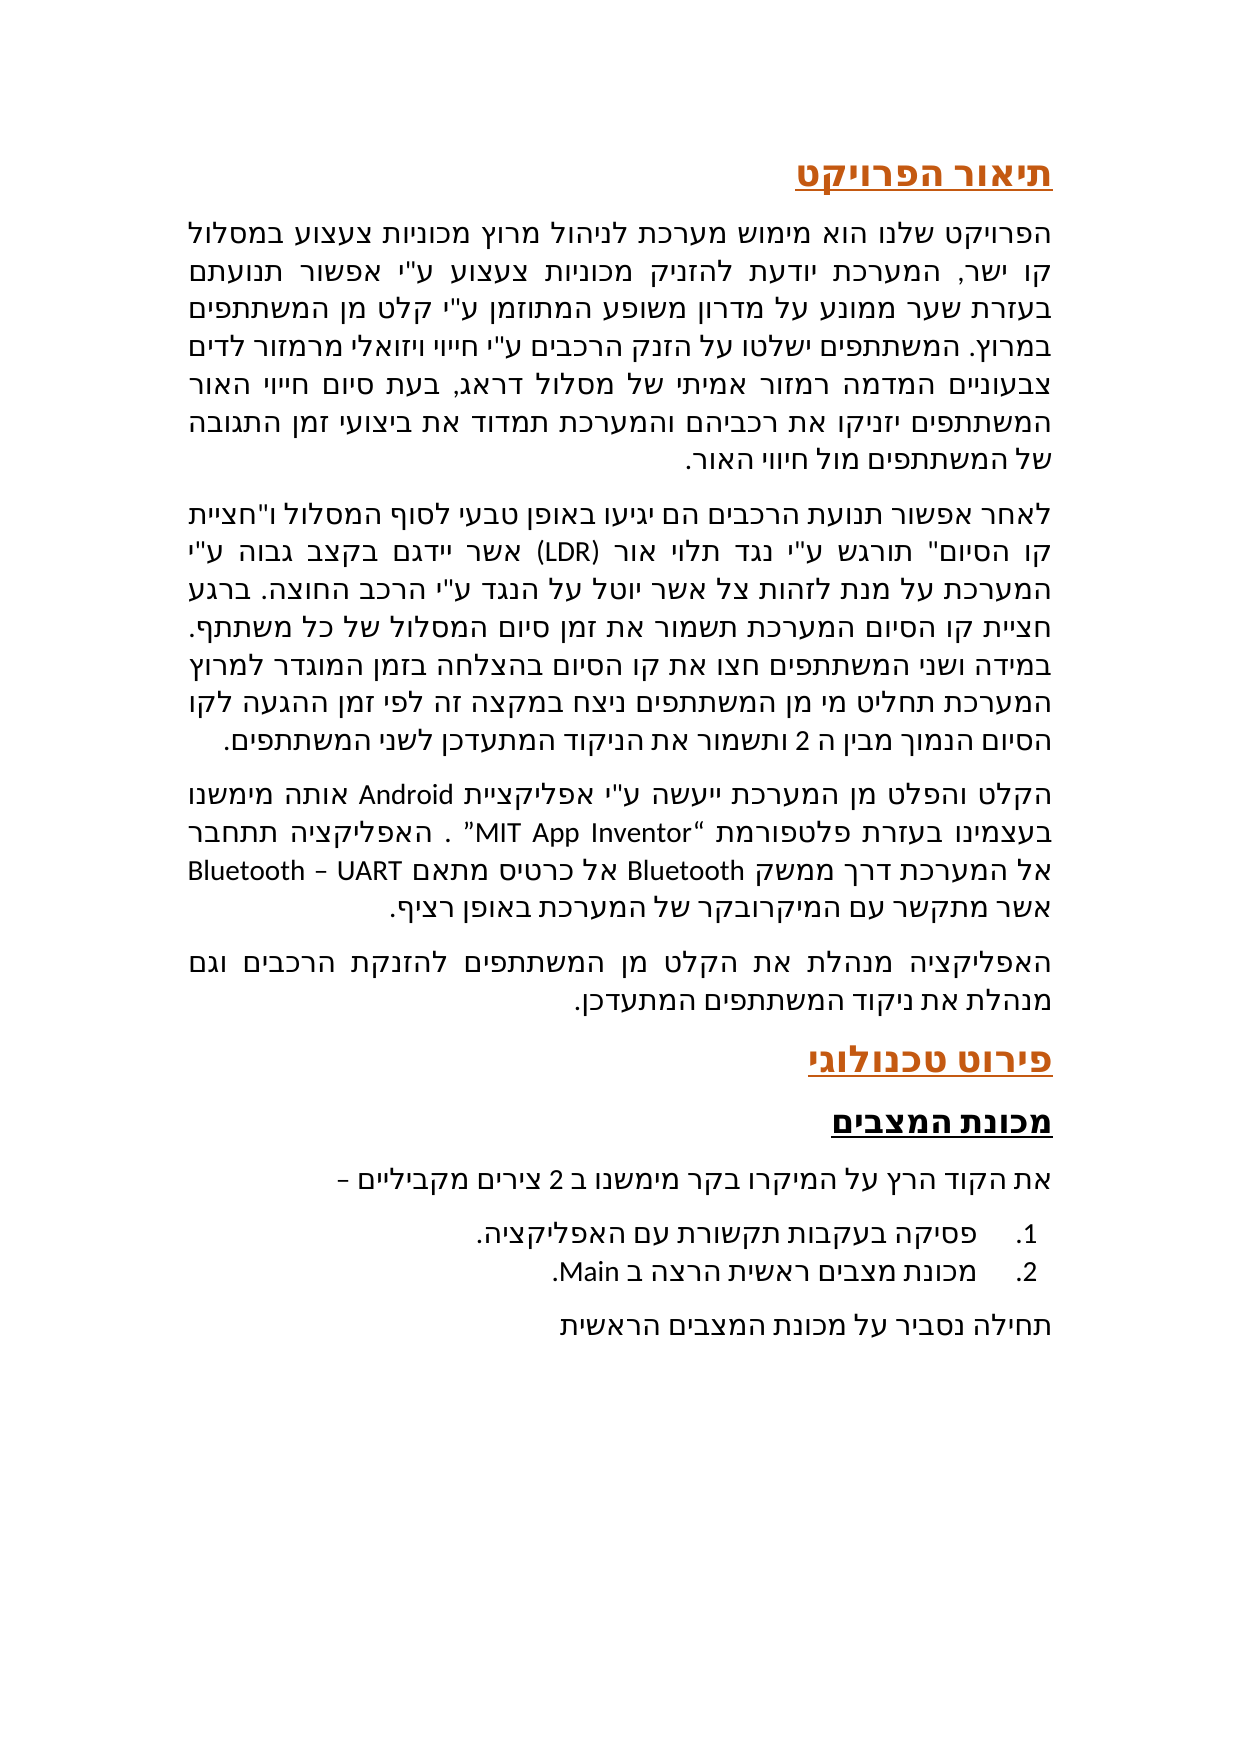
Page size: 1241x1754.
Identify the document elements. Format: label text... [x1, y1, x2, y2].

list פסיקה בעקבות תקשורת עם האפליקציה. [187, 1215, 1015, 1251]
text האפליקציה מנהלת את הקלט מן המשתתפים להזנקת הרכבים וגם מנהלת את ניקוד המשתתפים המתעדכן. [187, 944, 1053, 1017]
text מכונת המצבים [187, 1101, 1053, 1142]
text את הקוד הרץ על המיקרו בקר מימשנו ב 2 צירים מקביליים – [187, 1161, 1053, 1197]
text תחילה נסביר על מכונת המצבים הראשית [187, 1307, 1053, 1343]
text לאחר אפשור תנועת הרכבים הם יגיעו באופן טבעי לסוף המסלול ו"חציית קו הסיום" תורגש ע"י נגד תלוי אור (LDR) אשר יידגם בקצב גבוה ע"י המערכת על מנת לזהות צל אשר יוטל על הנגד ע"י הרכב החוצה. ברגע חציית קו הסיום המערכת תשמור את זמן סיום המסלול של כל משתתף. במידה ושני המשתתפים חצו את קו הסיום בהצלחה בזמן המוגדר למרוץ המערכת תחליט מי מן המשתתפים ניצח במקצה זה לפי זמן ההגעה לקו הסיום הנמוך מבין ה 2 ותשמור את הניקוד המתעדכן לשני המשתתפים. [187, 496, 1053, 758]
list מכונת מצבים ראשית הרצה ב Main. [187, 1253, 1015, 1289]
text הפרויקט שלנו הוא מימוש מערכת לניהול מרוץ מכוניות צעצוע במסלול קו ישר, המערכת יודעת להזניק מכוניות צעצוע ע"י אפשור תנועתם בעזרת שער ממונע על מדרון משופע המתוזמן ע"י קלט מן המשתתפים במרוץ. המשתתפים ישלטו על הזנק הרכבים ע"י חייוי ויזואלי מרמזור לדים צבעוניים המדמה רמזור אמיתי של מסלול דראג, בעת סיום חייוי האור המשתתפים יזניקו את רכביהם והמערכת תמדוד את ביצועי זמן התגובה של המשתתפים מול חיווי האור. [187, 215, 1053, 477]
text פירוט טכנולוגי [187, 1036, 1053, 1082]
text הקלט והפלט מן המערכת ייעשה ע"י אפליקציית Android אותה מימשנו בעצמינו בעזרת פלטפורמת “MIT App Inventor” . האפליקציה תתחבר אל המערכת דרך ממשק Bluetooth אל כרטיס מתאם Bluetooth – UART אשר מתקשר עם המיקרובקר של המערכת באופן רציף. [187, 776, 1053, 925]
text תיאור הפרויקט [187, 150, 1053, 196]
